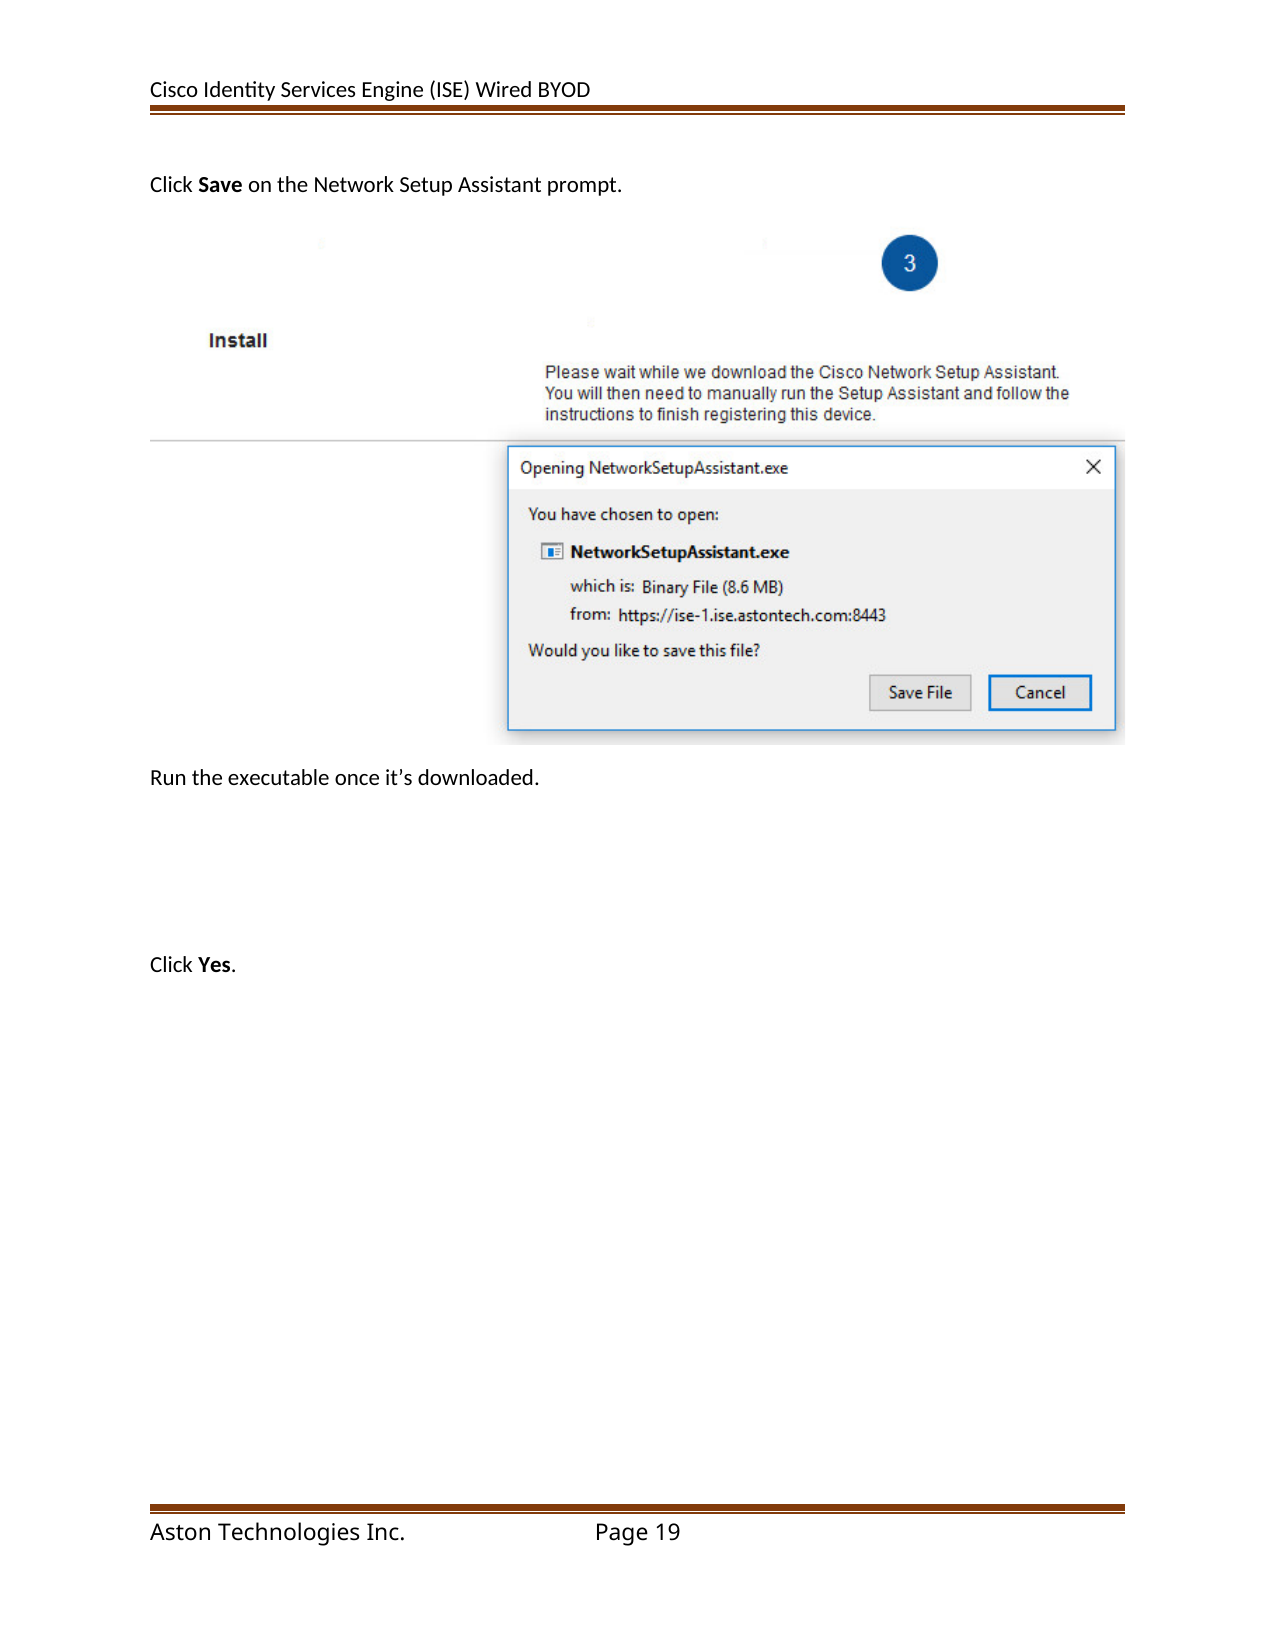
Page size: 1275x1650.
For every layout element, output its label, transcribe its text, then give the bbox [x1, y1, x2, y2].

text Click Save on the Network Setup Assistant prompt. [150, 171, 1125, 200]
picture [150, 200, 1125, 745]
text Click Yes. [150, 951, 1125, 979]
text Run the executable once it’s downloaded. [150, 763, 1125, 791]
